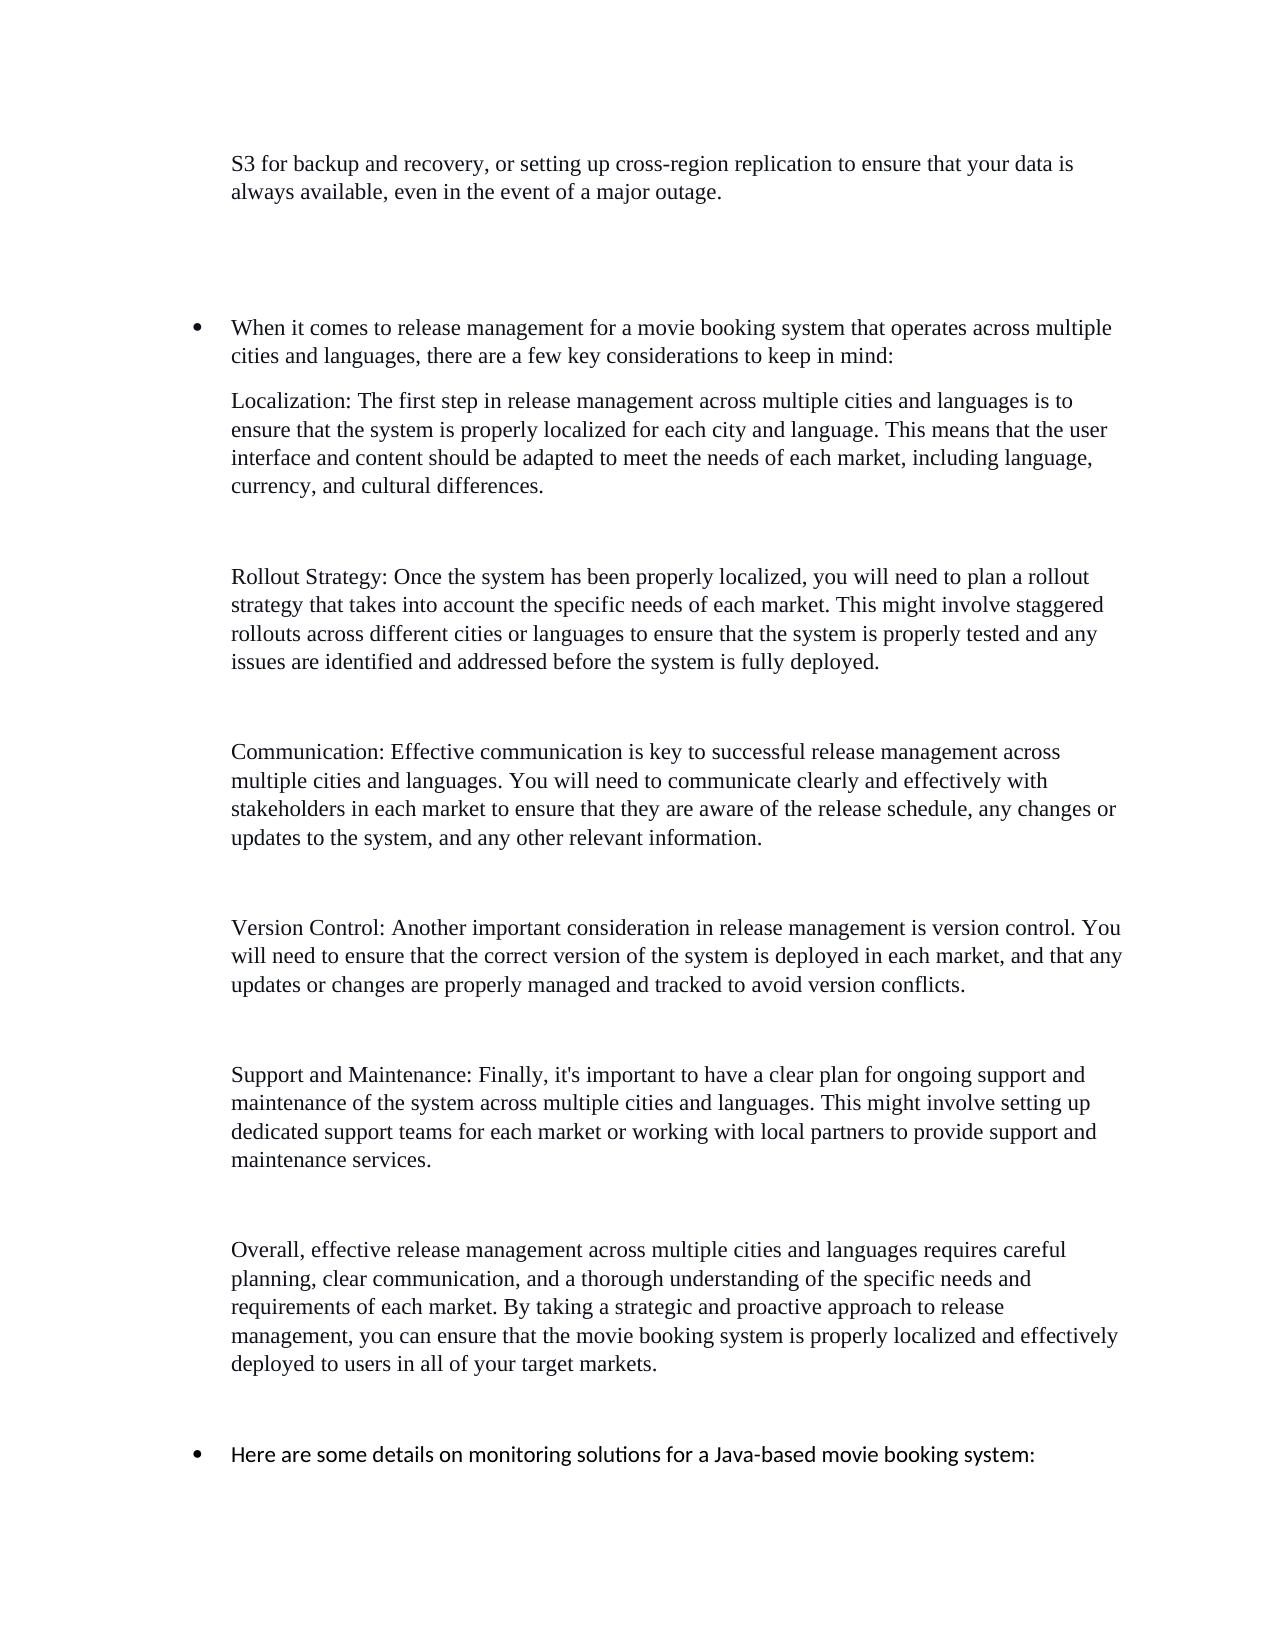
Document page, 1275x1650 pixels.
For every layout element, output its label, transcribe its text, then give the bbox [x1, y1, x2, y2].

text Communication: Effective communication is key to successful release management across multiple cities and languages. You will need to communicate clearly and effectively with stakeholders in each market to ensure that they are aware of the release schedule, any changes or updates to the system, and any other relevant information. [231, 738, 1125, 850]
text Localization: The first step in release management across multiple cities and languages is to ensure that the system is properly localized for each city and language. This means that the user interface and content should be adapted to meet the needs of each market, including language, currency, and cultural differences. [231, 387, 1125, 499]
list When it comes to release management for a movie booking system that operates across multiple cities and languages, there are a few key considerations to keep in mind: [193, 314, 1125, 368]
text Rollout Strategy: Once the system has been properly localized, you will need to plan a rollout strategy that takes into account the specific needs of each market. This might involve staggered rollouts across different cities or languages to ensure that the system is properly tested and any issues are identified and addressed before the system is fully deployed. [231, 563, 1125, 674]
text Overall, effective release management across multiple cities and languages requires careful planning, clear communication, and a thorough understanding of the specific needs and requirements of each market. By taking a strategic and proactive approach to release management, you can ensure that the movie booking system is properly localized and effectively deployed to users in all of your target markets. [231, 1236, 1125, 1377]
text Version Control: Another important consideration in release management is version control. You will need to ensure that the correct version of the system is deployed in each market, and that any updates or changes are properly managed and tracked to avoid version conflicts. [231, 914, 1125, 997]
text Support and Maintenance: Finally, it's important to have a clear plan for ongoing support and maintenance of the system across multiple cities and languages. This might involve setting up dedicated support teams for each market or working with local partners to provide support and maintenance services. [231, 1061, 1125, 1173]
list Here are some details on monitoring solutions for a Java-based movie booking system: [193, 1440, 1125, 1468]
